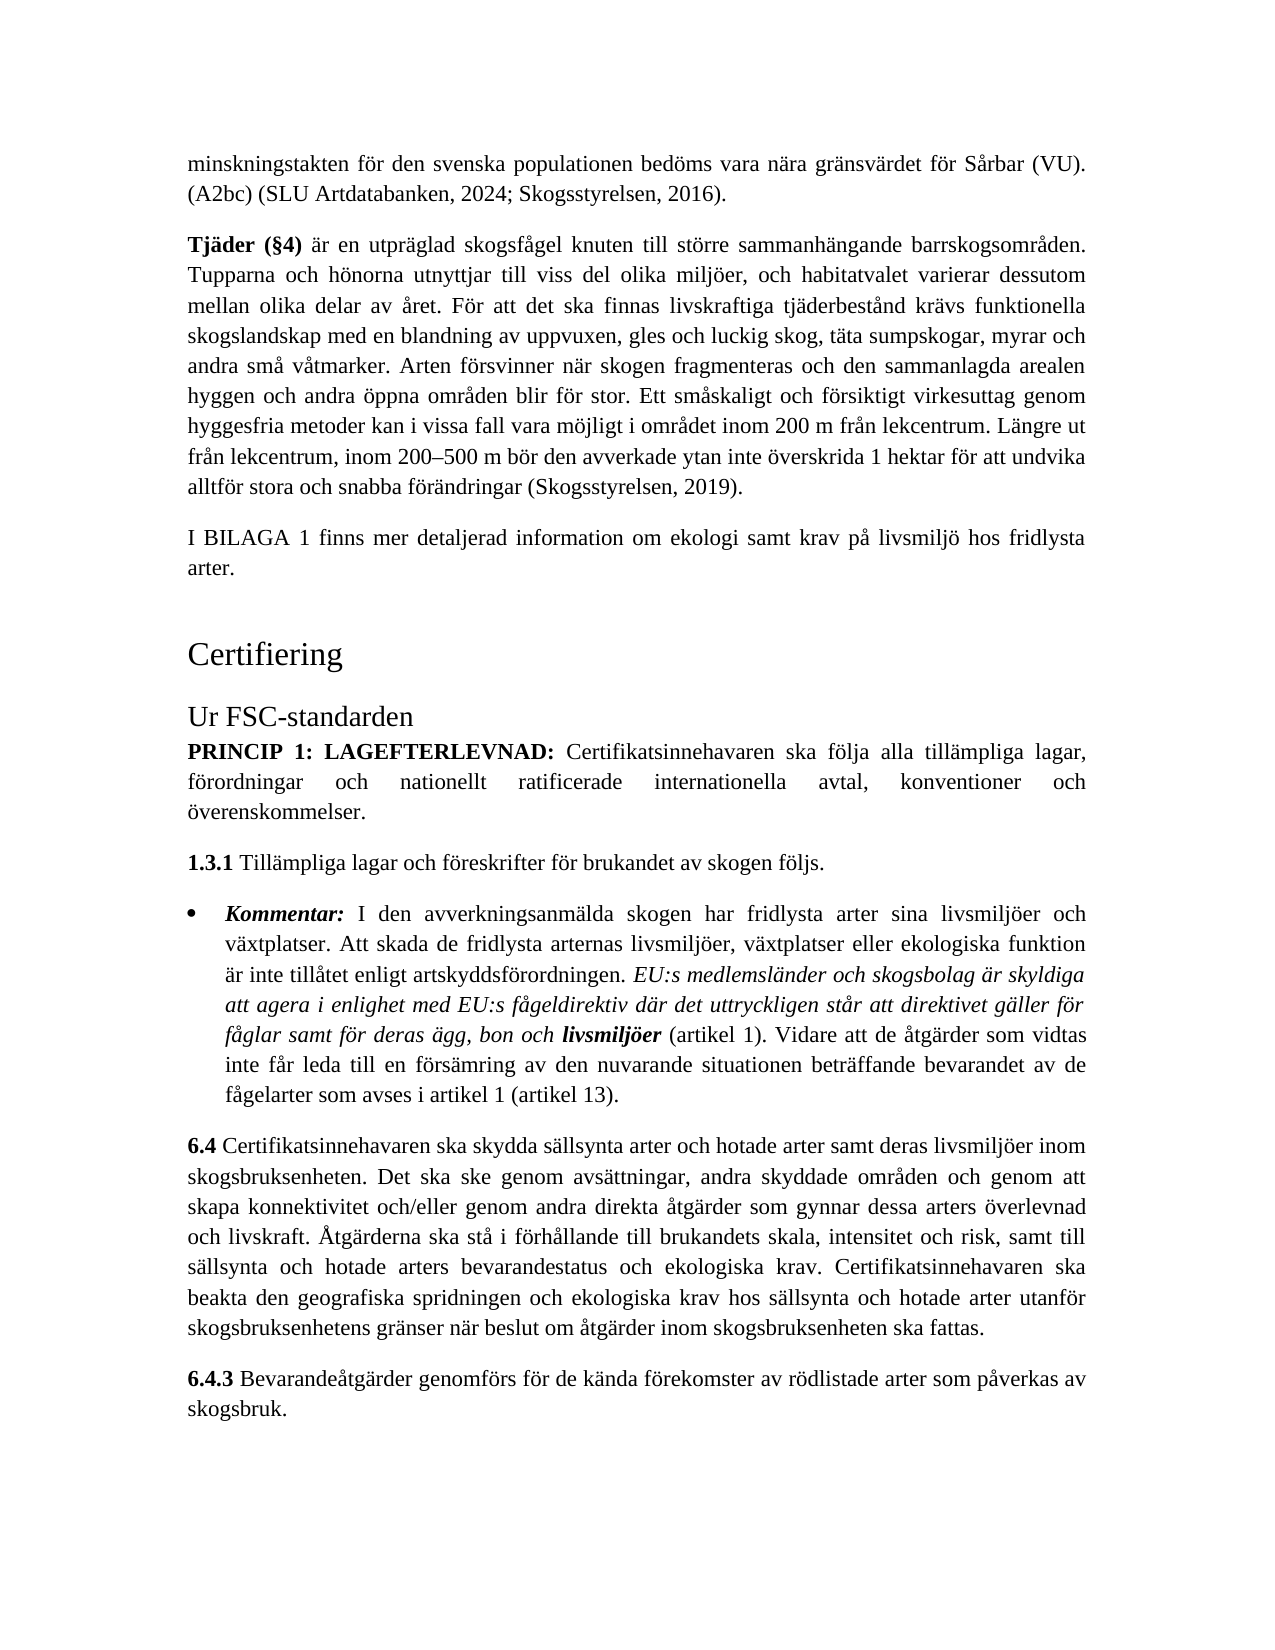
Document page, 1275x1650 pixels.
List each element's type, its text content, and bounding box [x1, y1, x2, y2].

text PRINCIP 1: LAGEFTERLEVNAD: Certifikatsinnehavaren ska följa alla tillämpliga lagar, förordningar och nationellt ratificerade internationella avtal, konventioner och överenskommelser. [187, 738, 1087, 824]
text 6.4 Certifikatsinnehavaren ska skydda sällsynta arter och hotade arter samt deras livsmiljöer inom skogsbruksenheten. Det ska ske genom avsättningar, andra skyddade områden och genom att skapa konnektivitet och/eller genom andra direkta åtgärder som gynnar dessa arters överlevnad och livskraft. Åtgärderna ska stå i förhållande till brukandets skala, intensitet och risk, samt till sällsynta och hotade arters bevarandestatus och ekologiska krav. Certifikatsinnehavaren ska beakta den geografiska spridningen och ekologiska krav hos sällsynta och hotade arter utanför skogsbruksenhetens gränser när beslut om åtgärder inom skogsbruksenheten ska fattas. [187, 1133, 1087, 1340]
list Kommentar: I den avverkningsanmälda skogen har fridlysta arter sina livsmiljöer och växtplatser. Att skada de fridlysta arternas livsmiljöer, växtplatser eller ekologiska funktion är inte tillåtet enligt artskyddsförordningen. EU:s medlemsländer och skogsbolag är skyldiga att agera i enlighet med EU:s fågeldirektiv där det uttryckligen står att direktivet gäller för fåglar samt för deras ägg, bon och livsmiljöer (artikel 1). Vidare att de åtgärder som vidtas inte får leda till en försämring av den nuvarande situationen beträffande bevarandet av de fågelarter som avses i artikel 1 (artikel 13). [187, 900, 1087, 1108]
subtitle Certifiering [187, 634, 1087, 673]
text I BILAGA 1 finns mer detaljerad information om ekologi samt krav på livsmiljö hos fridlysta arter. [187, 524, 1087, 581]
text Tjäder (§4) är en utpräglad skogsfågel knuten till större sammanhängande barrskogsområden. Tupparna och hönorna utnyttjar till viss del olika miljöer, och habitatvalet varierar dessutom mellan olika delar av året. För att det ska finnas livskraftiga tjäderbestånd krävs funktionella skogslandskap med en blandning av uppvuxen, gles och luckig skog, täta sumpskogar, myrar och andra små våtmarker. Arten försvinner när skogen fragmenteras och den sammanlagda arealen hyggen och andra öppna områden blir för stor. Ett småskaligt och försiktigt virkesuttag genom hyggesfria metoder kan i vissa fall vara möjligt i området inom 200 m från lekcentrum. Längre ut från lekcentrum, inom 200–500 m bör den avverkade ytan inte överskrida 1 hektar för att undvika alltför stora och snabba förändringar (Skogsstyrelsen, 2019). [187, 231, 1087, 499]
text 1.3.1 Tillämpliga lagar och föreskrifter för brukandet av skogen följs. [187, 849, 1087, 876]
subtitle Ur FSC-standarden [187, 699, 1087, 733]
text 6.4.3 Bevarandeåtgärder genomförs för de kända förekomster av rödlistade arter som påverkas av skogsbruk. [187, 1365, 1087, 1421]
